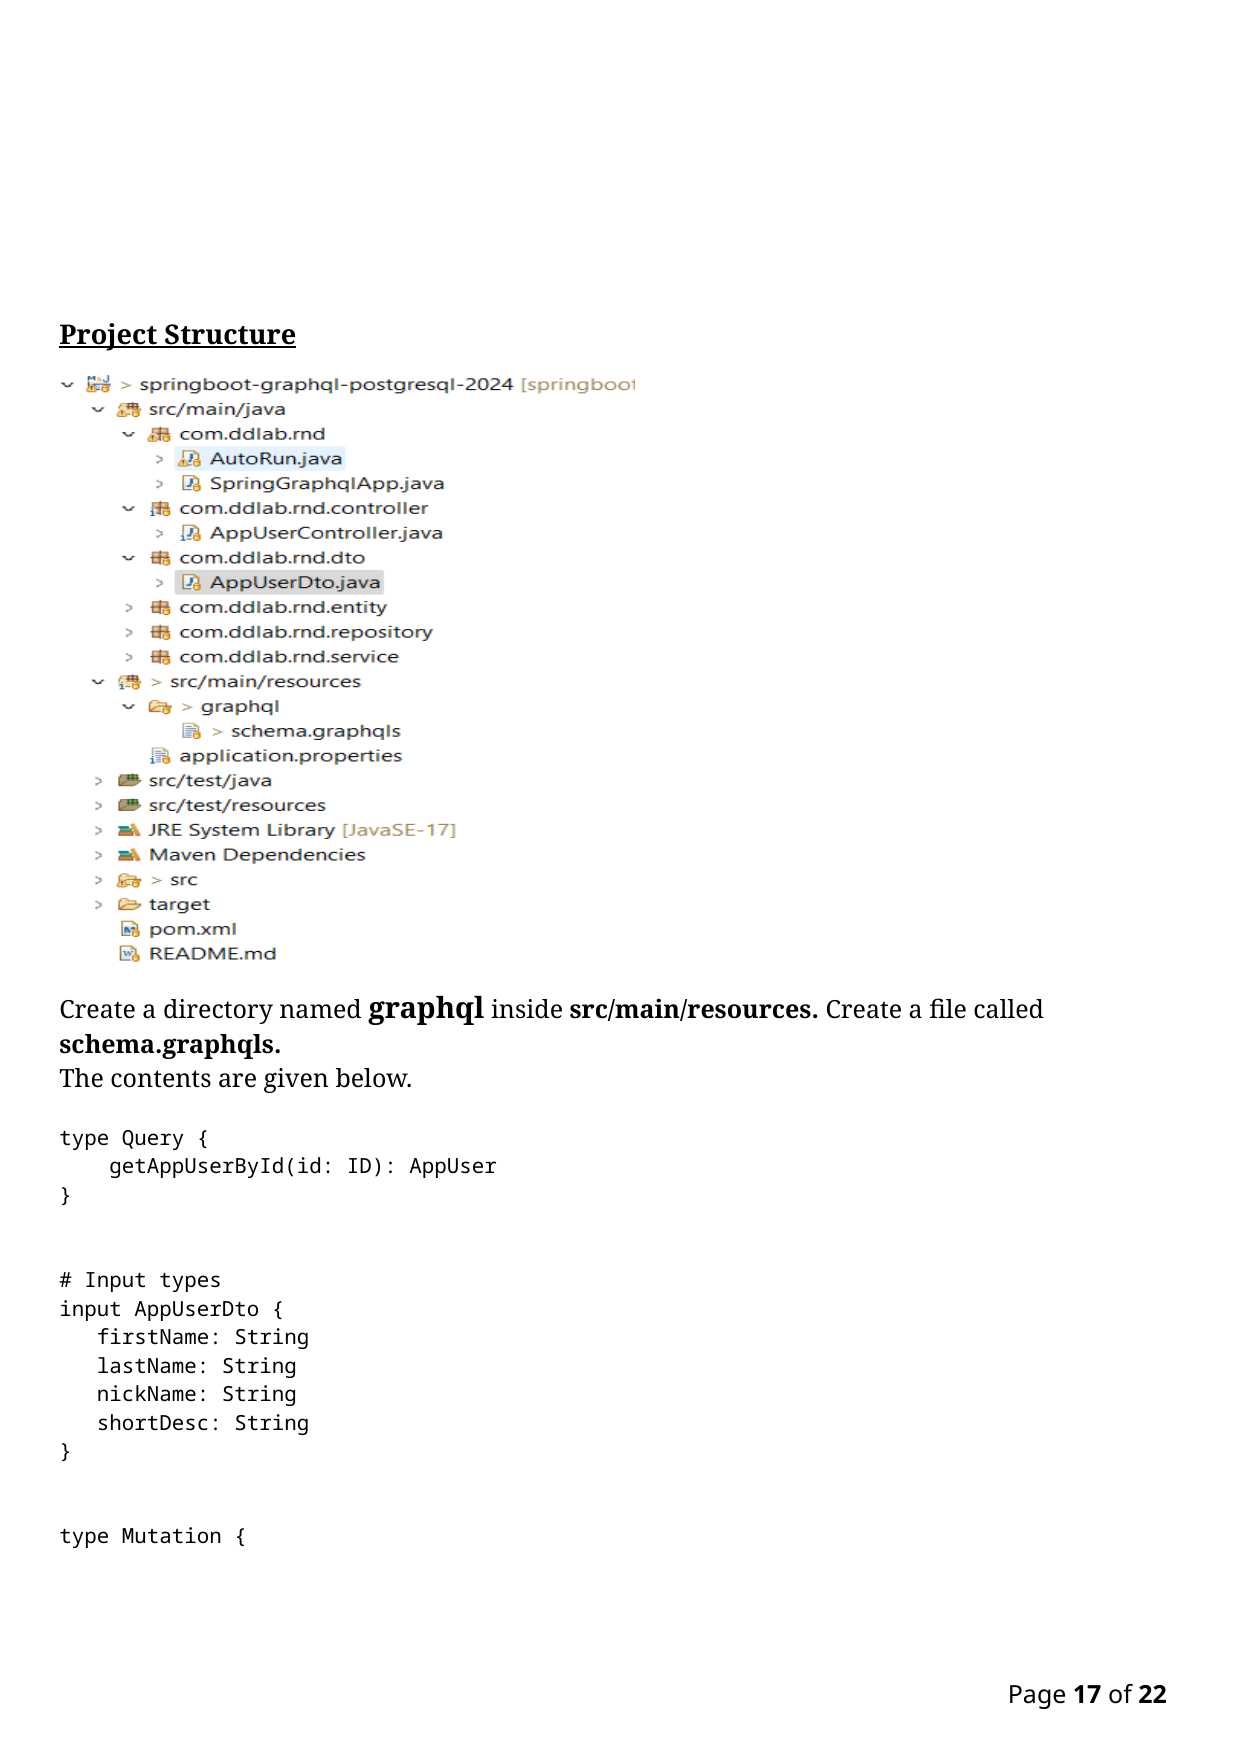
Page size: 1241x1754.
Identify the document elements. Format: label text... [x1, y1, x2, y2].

text firstName: String [59, 1322, 1167, 1351]
text } [59, 1180, 1167, 1208]
text type Mutation { [59, 1521, 1167, 1550]
text shortDesc: String [59, 1408, 1167, 1436]
text nickName: String [59, 1379, 1167, 1408]
text input AppUserDto { [59, 1294, 1167, 1322]
text Project Structure [59, 315, 1167, 352]
text The contents are given below. [59, 1061, 1167, 1095]
text type Query { [59, 1123, 1167, 1152]
picture [59, 374, 635, 966]
text # Input types [59, 1265, 1167, 1294]
text lastName: String [59, 1351, 1167, 1379]
text Create a directory named graphql inside src/main/resources. Create a file called schema.graphqls. [59, 987, 1167, 1061]
text } [59, 1436, 1167, 1464]
text getAppUserById(id: ID): AppUser [59, 1152, 1167, 1180]
